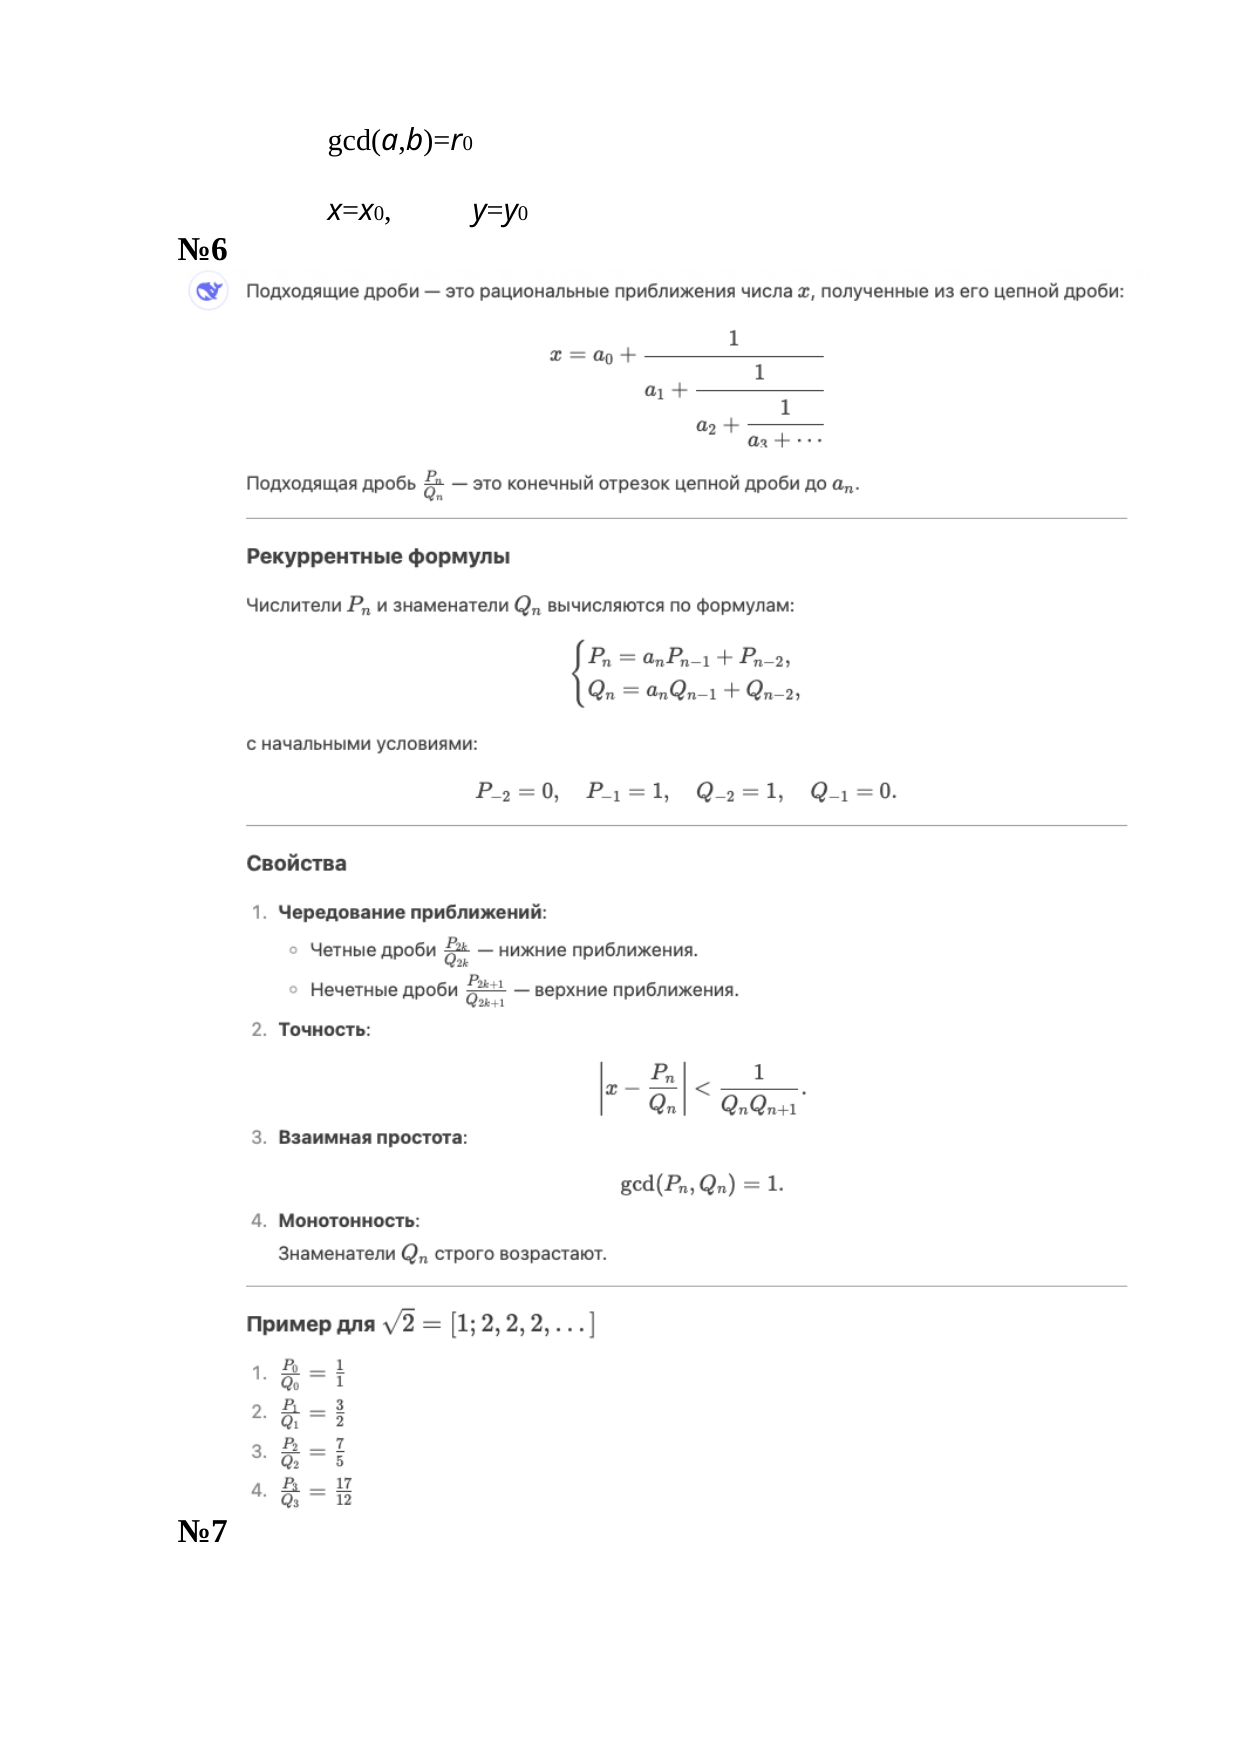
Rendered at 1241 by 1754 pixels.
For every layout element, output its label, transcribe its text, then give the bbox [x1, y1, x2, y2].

picture [177, 267, 1152, 1512]
text №7 [177, 1512, 1152, 1550]
text gcd(a,b)=r0 [327, 118, 1155, 159]
text №6 [177, 229, 1152, 267]
text ​x=x0​, y=y0​ [327, 188, 1155, 229]
